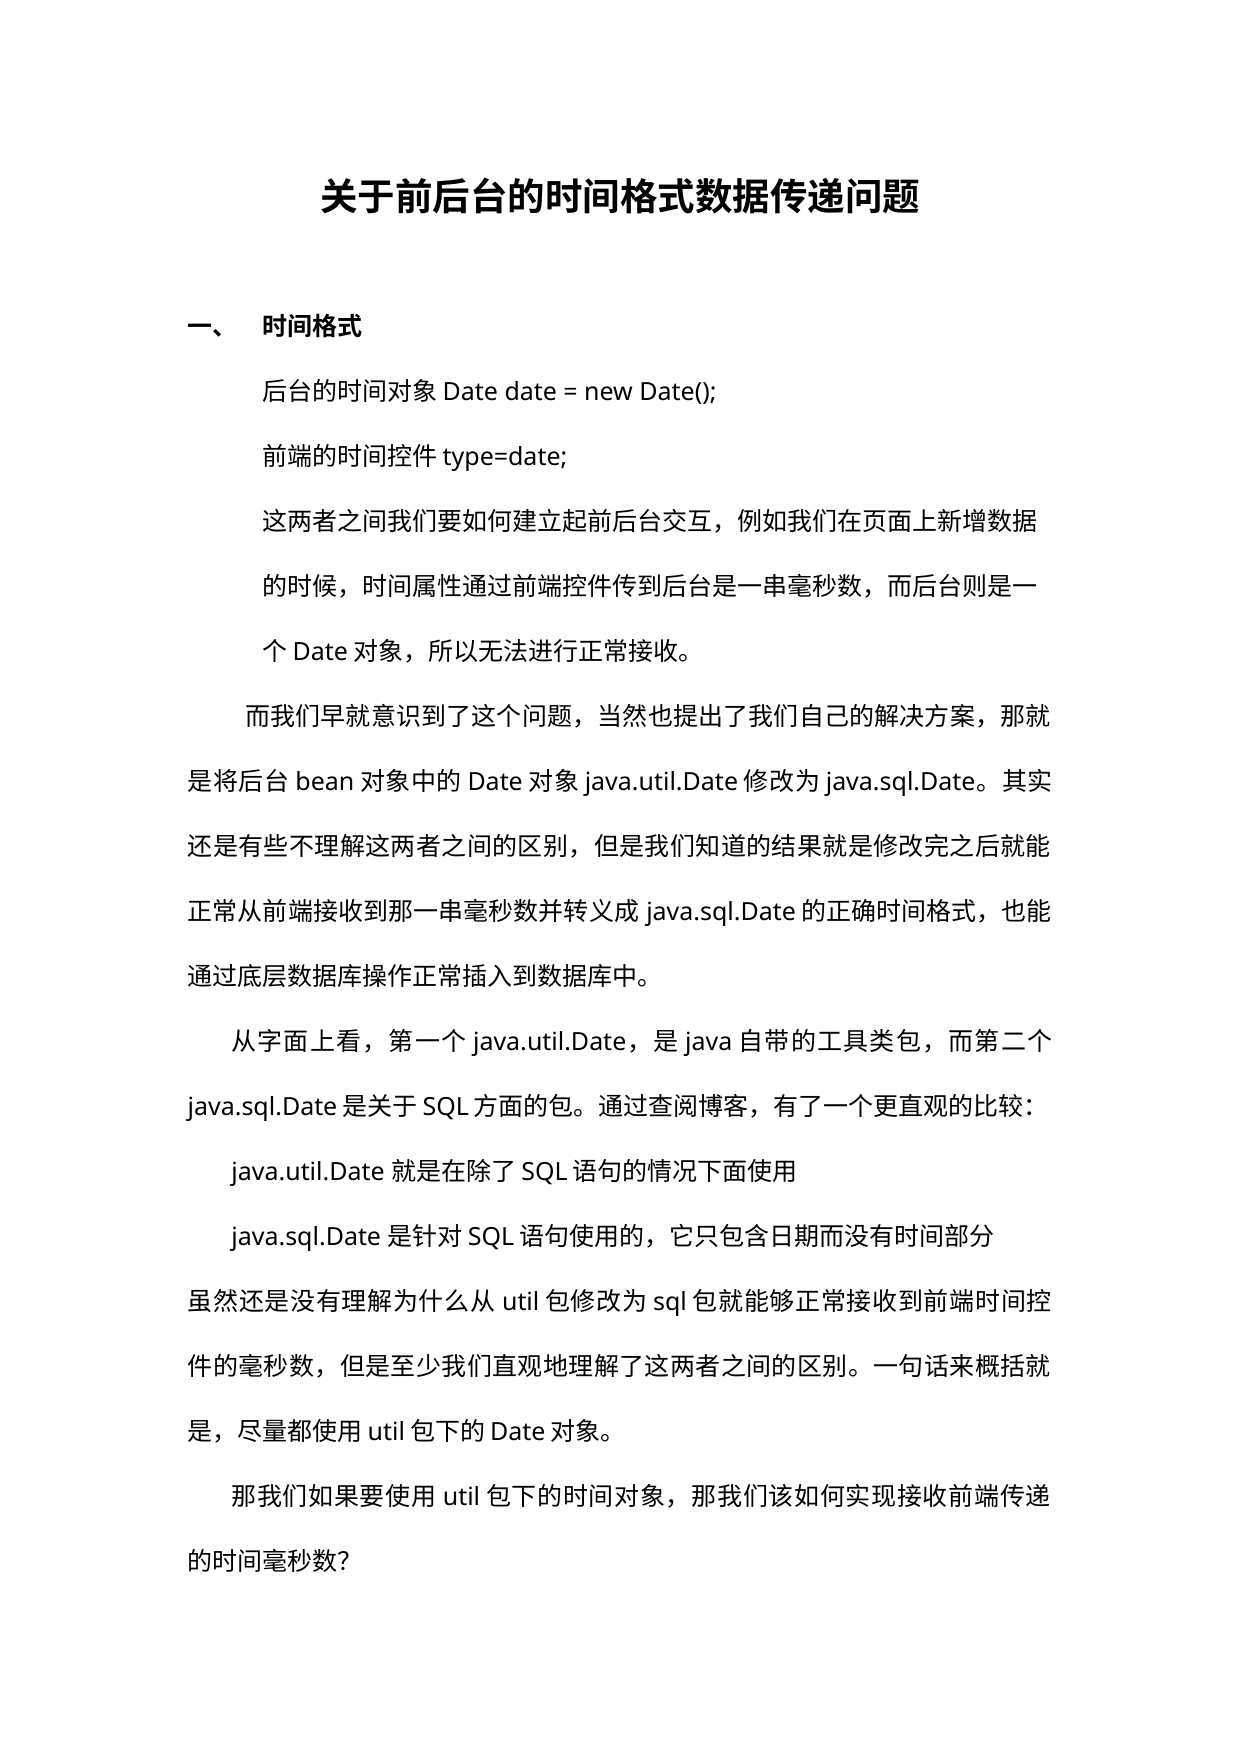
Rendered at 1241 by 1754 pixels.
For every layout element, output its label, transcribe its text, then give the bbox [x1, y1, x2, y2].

list 后台的时间对象Date date = new Date(); [262, 357, 1053, 422]
text 关于前后台的时间格式数据传递问题 [187, 162, 1053, 227]
list 前端的时间控件type=date; [262, 422, 1053, 487]
list 这两者之间我们要如何建立起前后台交互，例如我们在页面上新增数据的时候，时间属性通过前端控件传到后台是一串毫秒数，而后台则是一个Date对象，所以无法进行正常接收。 [262, 487, 1053, 682]
text 虽然还是没有理解为什么从util包修改为sql包就能够正常接收到前端时间控件的毫秒数，但是至少我们直观地理解了这两者之间的区别。一句话来概括就是，尽量都使用util包下的Date对象。 [187, 1267, 1053, 1462]
list 时间格式 [187, 292, 1053, 357]
text java.util.Date 就是在除了SQL语句的情况下面使用 java.sql.Date 是针对SQL语句使用的，它只包含日期而没有时间部分 [231, 1137, 1053, 1267]
text 从字面上看，第一个java.util.Date，是java自带的工具类包，而第二个java.sql.Date是关于SQL方面的包。通过查阅博客，有了一个更直观的比较： [187, 1007, 1053, 1137]
text 而我们早就意识到了这个问题，当然也提出了我们自己的解决方案，那就是将后台bean对象中的Date对象java.util.Date修改为java.sql.Date。其实还是有些不理解这两者之间的区别，但是我们知道的结果就是修改完之后就能正常从前端接收到那一串毫秒数并转义成java.sql.Date的正确时间格式，也能通过底层数据库操作正常插入到数据库中。 [187, 682, 1053, 1007]
text 那我们如果要使用util包下的时间对象，那我们该如何实现接收前端传递的时间毫秒数？ [187, 1462, 1053, 1592]
